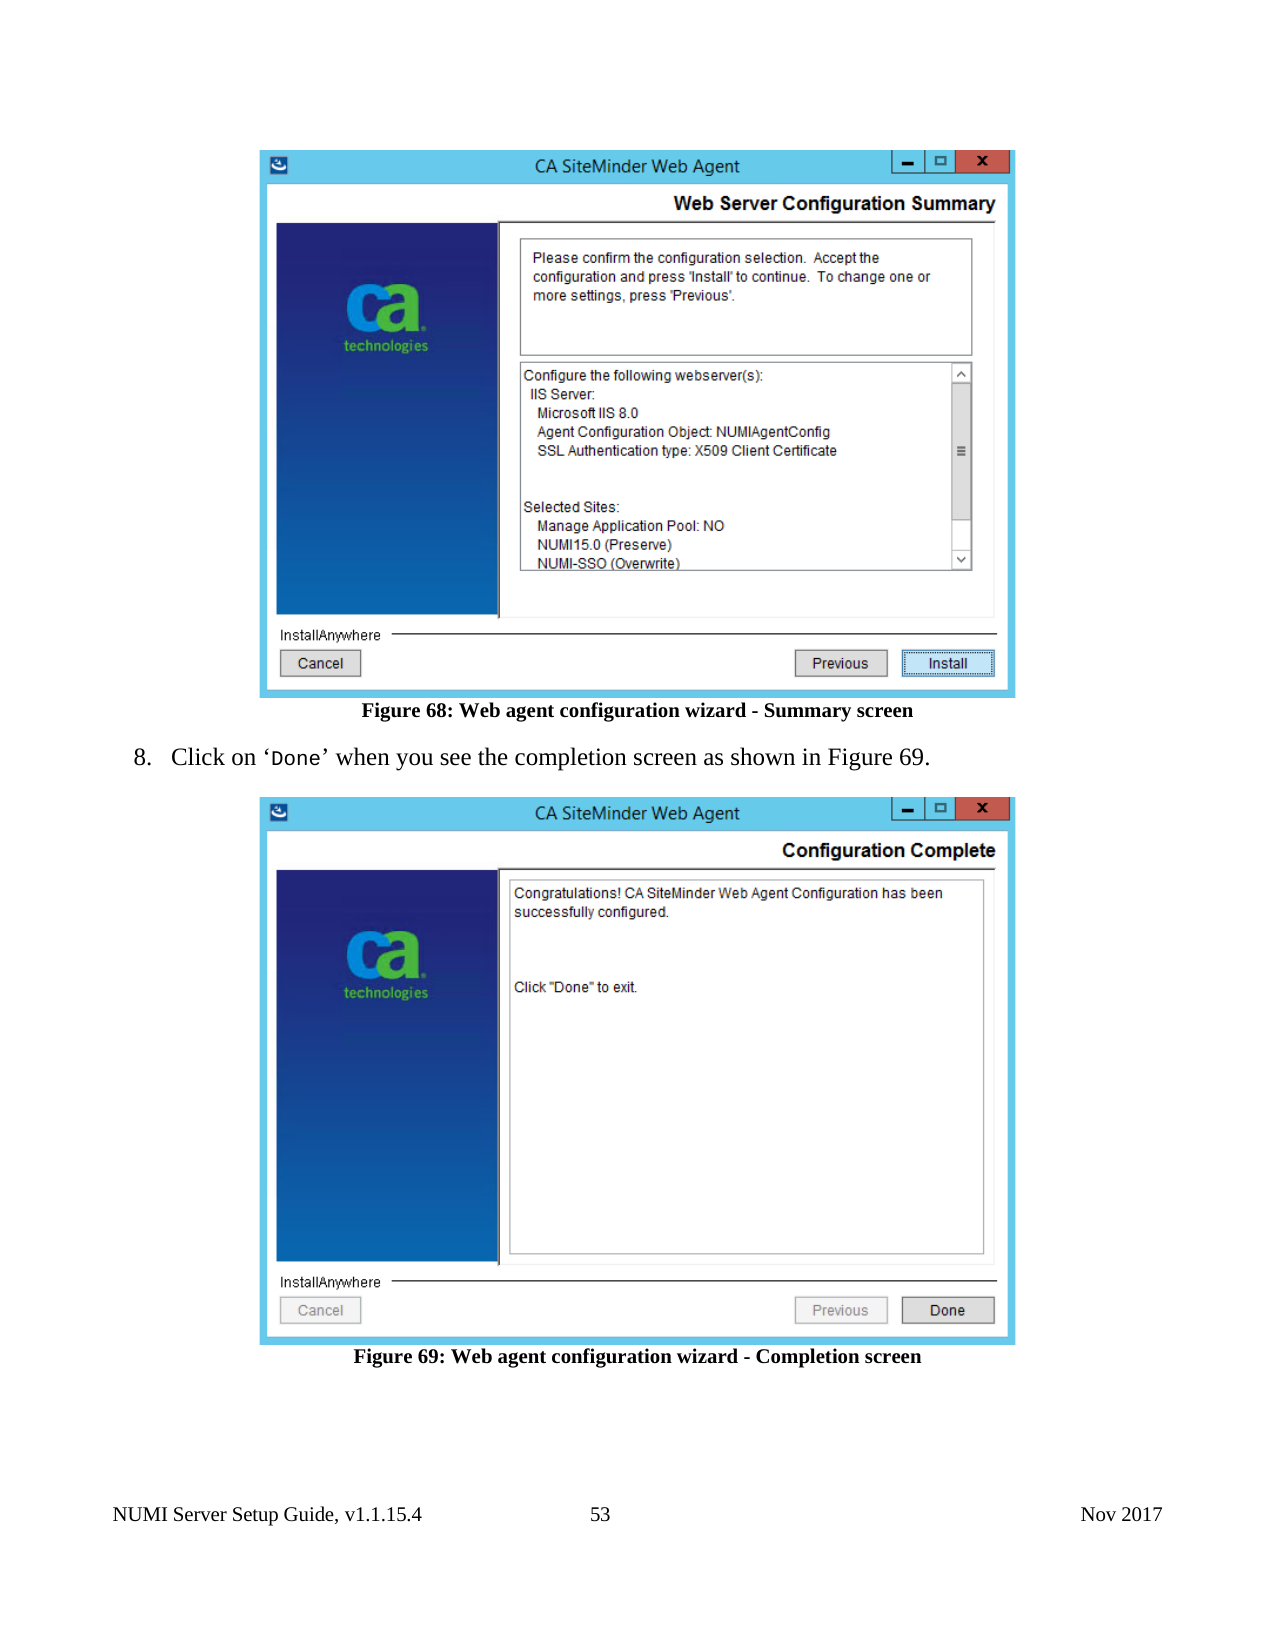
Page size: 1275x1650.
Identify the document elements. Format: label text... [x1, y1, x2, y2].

text Figure 69: Web agent configuration wizard - Completion screen [112, 1344, 1162, 1368]
text Figure 68: Web agent configuration wizard - Summary screen [112, 697, 1162, 722]
picture [259, 150, 1016, 698]
list Click on ‘Done’ when you see the completion screen as shown in Figure 69. [133, 742, 1162, 772]
picture [259, 797, 1016, 1345]
